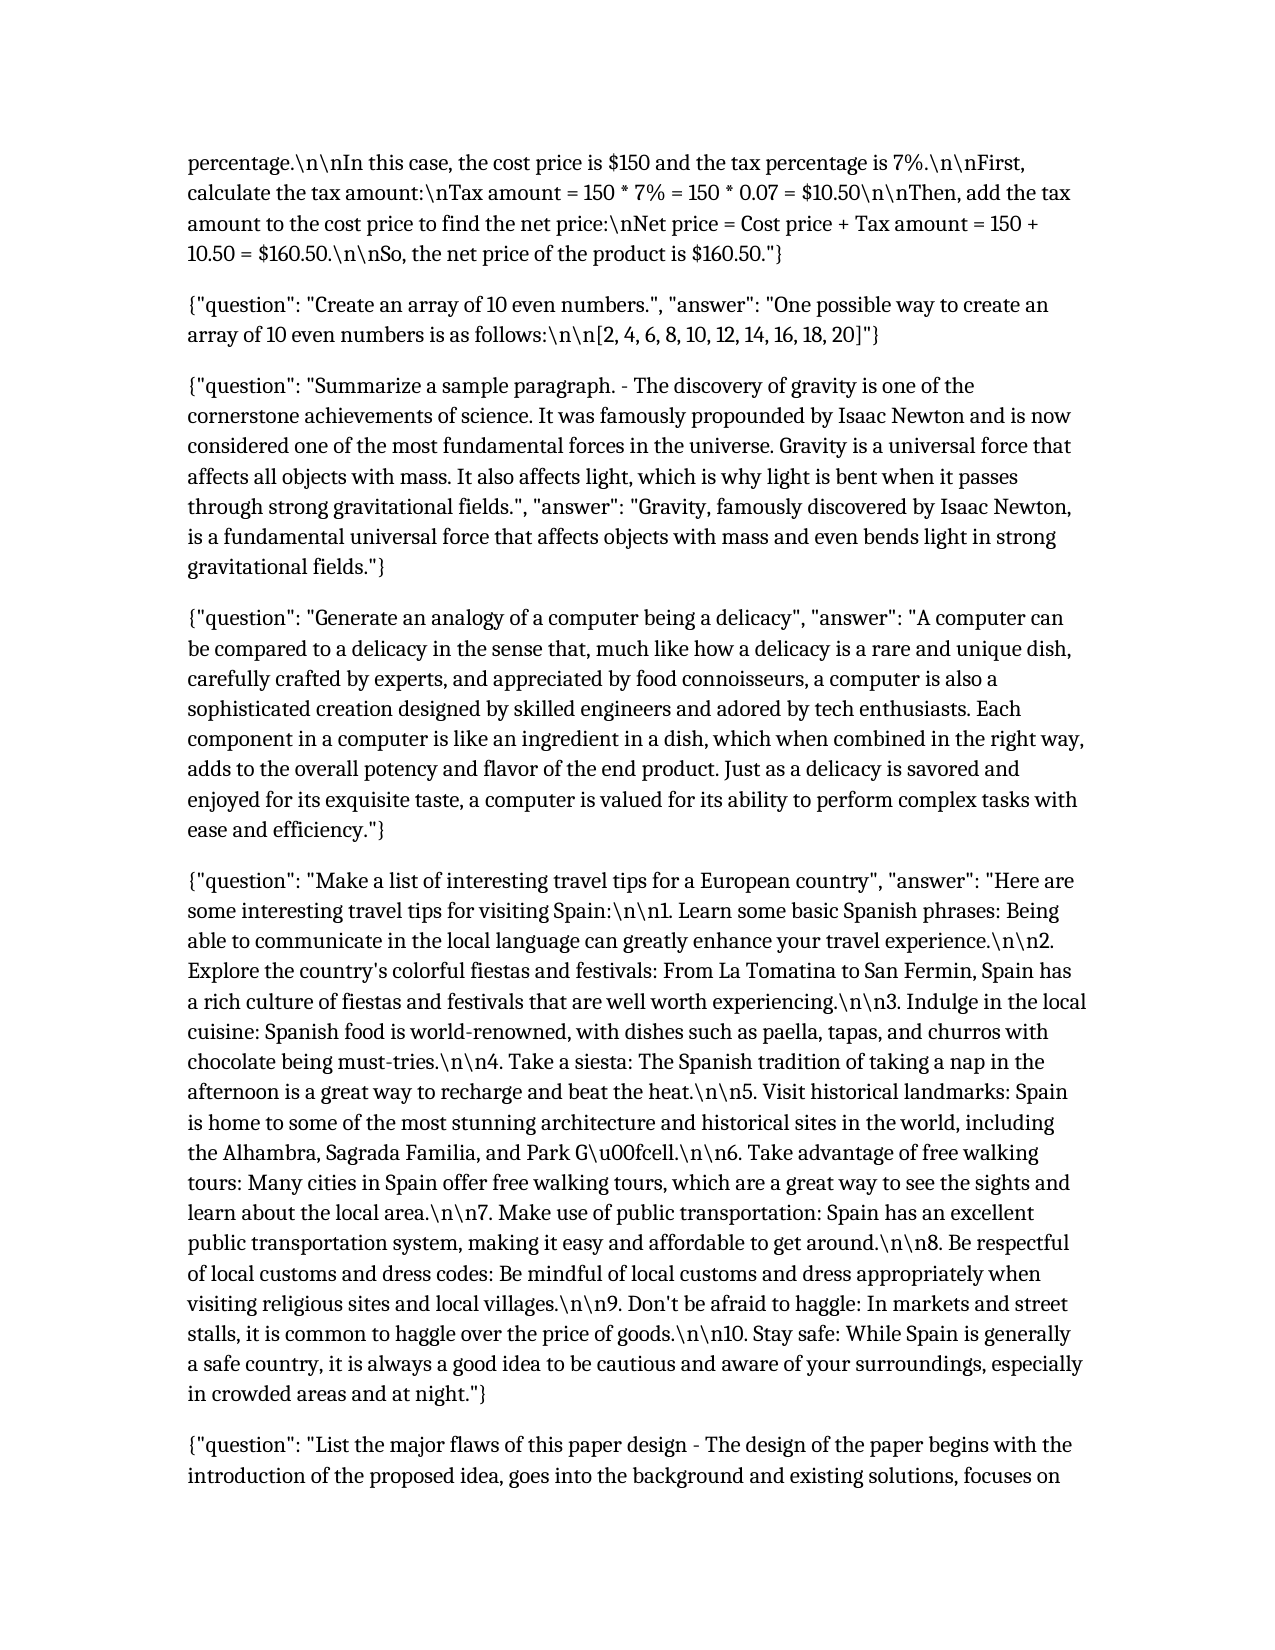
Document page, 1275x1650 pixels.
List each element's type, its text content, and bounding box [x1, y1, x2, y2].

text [187, 1432, 1087, 1489]
text {"question": "Create an array of 10 even numbers.", "answer": "One possible way to create an array of 10 even numbers is as follows:\n\n[2, 4, 6, 8, 10, 12, 14, 16, 18, 20]"} [187, 292, 1087, 348]
text {"question": "Summarize a sample paragraph. - The discovery of gravity is one of the cornerstone achievements of science. It was famously propounded by Isaac Newton and is now considered one of the most fundamental forces in the universe. Gravity is a universal force that affects all objects with mass. It also affects light, which is why light is bent when it passes through strong gravitational fields.", "answer": "Gravity, famously discovered by Isaac Newton, is a fundamental universal force that affects objects with mass and even bends light in strong gravitational fields."} [187, 373, 1087, 581]
text {"question": "Generate an analogy of a computer being a delicacy", "answer": "A computer can be compared to a delicacy in the sense that, much like how a delicacy is a rare and unique dish, carefully crafted by experts, and appreciated by food connoisseurs, a computer is also a sophisticated creation designed by skilled engineers and adored by tech enthusiasts. Each component in a computer is like an ingredient in a dish, which when combined in the right way, adds to the overall potency and flavor of the end product. Just as a delicacy is savored and enjoyed for its exquisite taste, a computer is valued for its ability to perform complex tasks with ease and efficiency."} [187, 605, 1087, 843]
text {"question": "Make a list of interesting travel tips for a European country", "answer": "Here are some interesting travel tips for visiting Spain:\n\n1. Learn some basic Spanish phrases: Being able to communicate in the local language can greatly enhance your travel experience.\n\n2. Explore the country's colorful fiestas and festivals: From La Tomatina to San Fermin, Spain has a rich culture of fiestas and festivals that are well worth experiencing.\n\n3. Indulge in the local cuisine: Spanish food is world-renowned, with dishes such as paella, tapas, and churros with chocolate being must-tries.\n\n4. Take a siesta: The Spanish tradition of taking a nap in the afternoon is a great way to recharge and beat the heat.\n\n5. Visit historical landmarks: Spain is home to some of the most stunning architecture and historical sites in the world, including the Alhambra, Sagrada Familia, and Park G\u00fcell.\n\n6. Take advantage of free walking tours: Many cities in Spain offer free walking tours, which are a great way to see the sights and learn about the local area.\n\n7. Make use of public transportation: Spain has an excellent public transportation system, making it easy and affordable to get around.\n\n8. Be respectful of local customs and dress codes: Be mindful of local customs and dress appropriately when visiting religious sites and local villages.\n\n9. Don't be afraid to haggle: In markets and street stalls, it is common to haggle over the price of goods.\n\n10. Stay safe: While Spain is generally a safe country, it is always a good idea to be cautious and aware of your surroundings, especially in crowded areas and at night."} [187, 868, 1087, 1408]
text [187, 150, 1087, 267]
